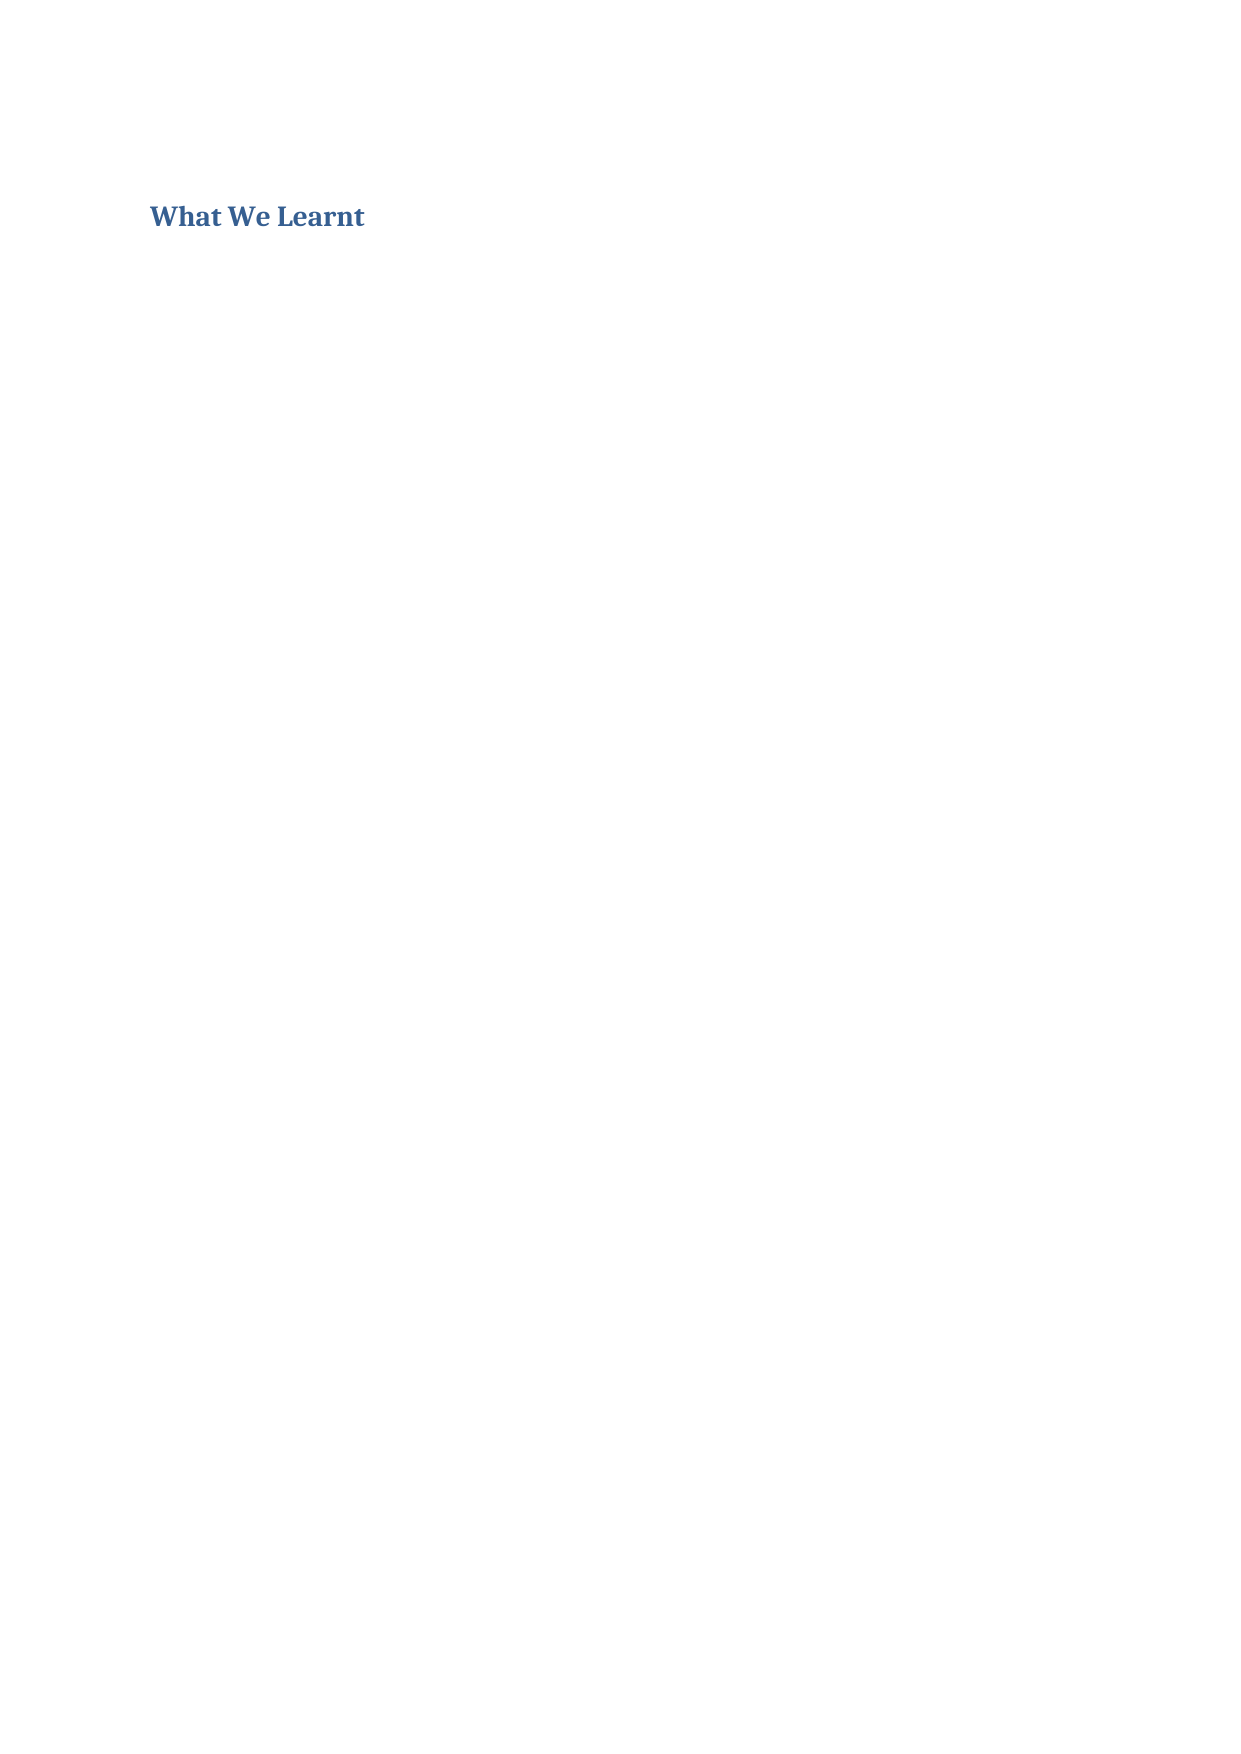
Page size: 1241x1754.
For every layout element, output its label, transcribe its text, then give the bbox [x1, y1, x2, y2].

subtitle What We Learnt [150, 200, 1090, 233]
